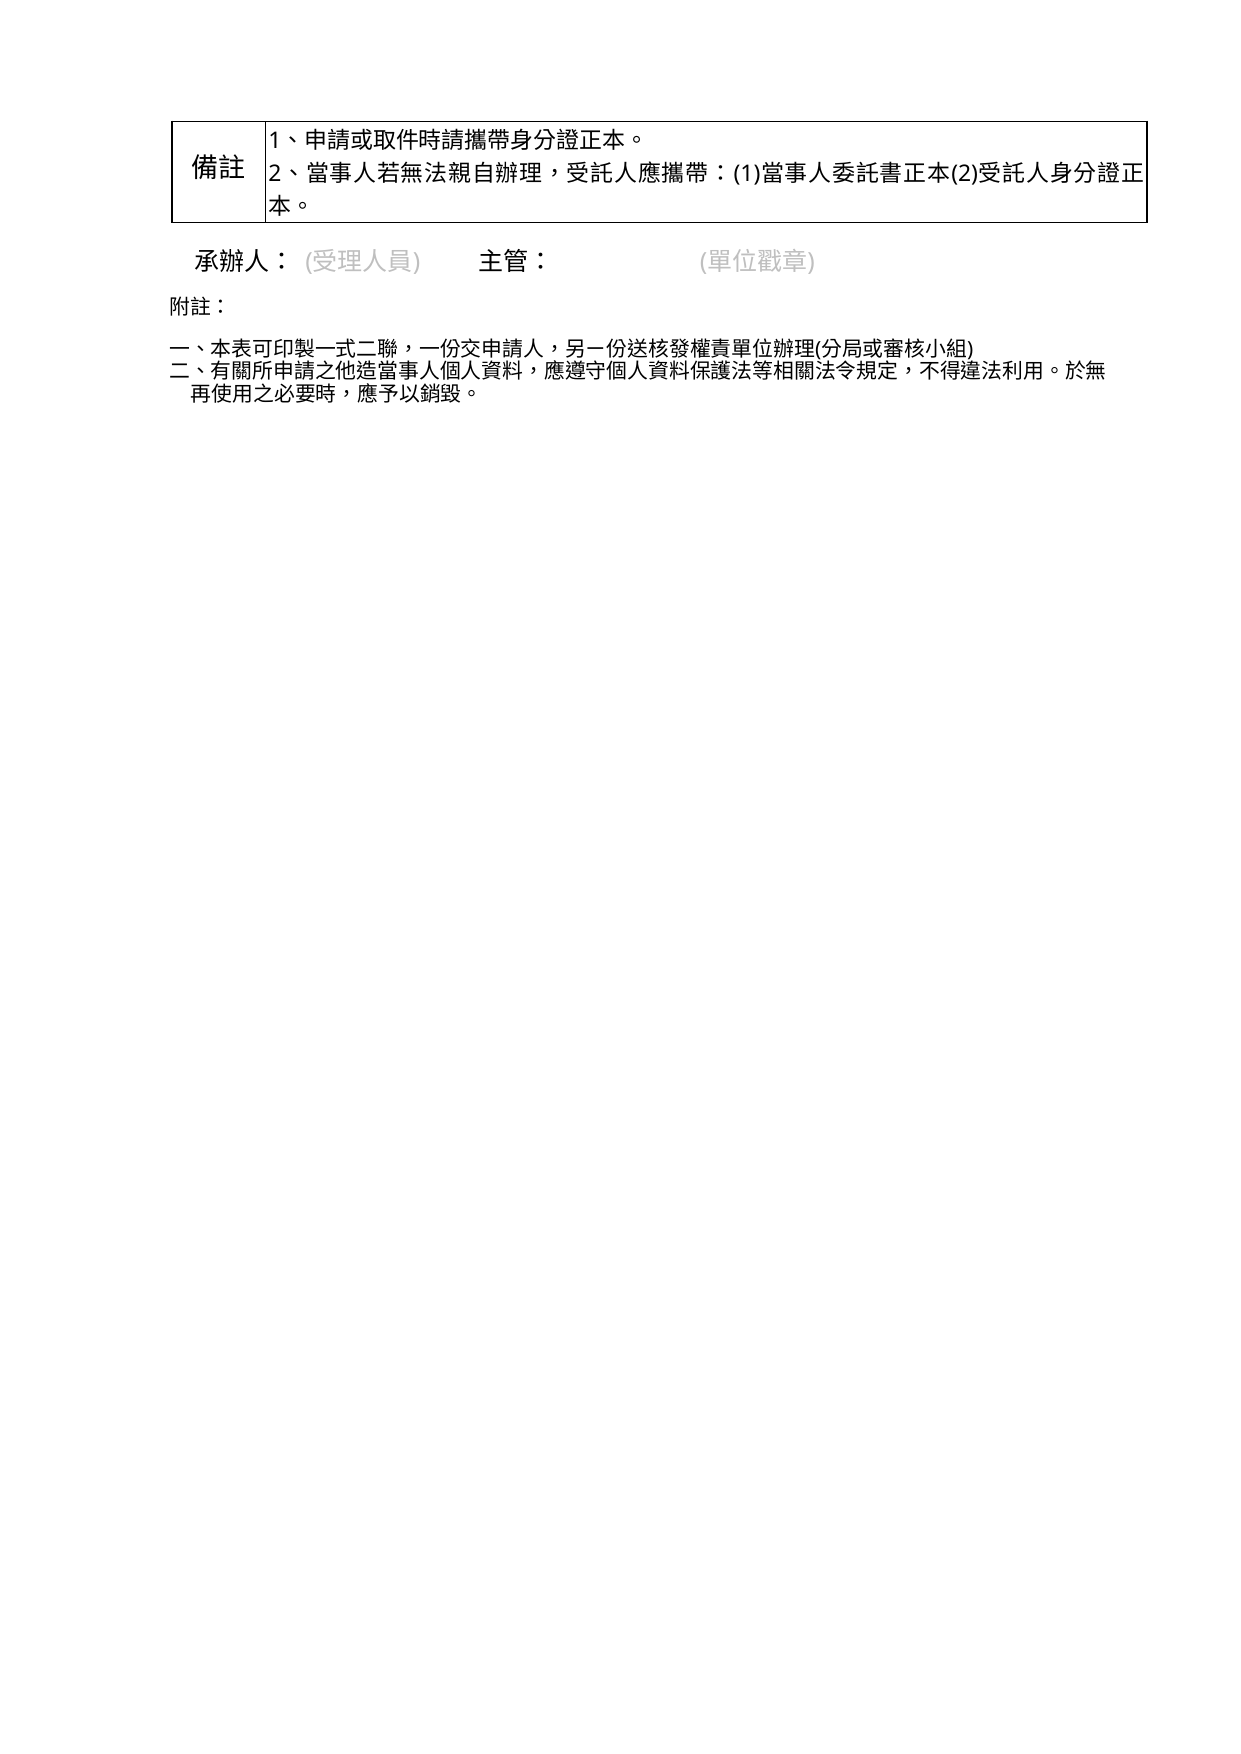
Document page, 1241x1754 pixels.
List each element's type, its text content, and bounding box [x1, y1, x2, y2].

text 承辦人： (受理人員) 主管： (單位戳章) [169, 242, 1110, 278]
text 二、有關所申請之他造當事人個人資料，應遵守個人資料保護法等相關法令規定，不得違法利用。於無 [169, 361, 1110, 383]
text 一、本表可印製一式二聯，一份交申請人，另ㄧ份送核發權責單位辦理(分局或審核小組) [169, 338, 1110, 361]
table_cell 備註 [173, 122, 265, 221]
table_cell 1、申請或取件時請攜帶身分證正本。 2、當事人若無法親自辦理，受託人應攜帶：(1)當事人委託書正本(2)受託人身分證正本。 [266, 122, 1146, 221]
text 再使用之必要時，應予以銷毀。 [169, 383, 1110, 406]
text 附註： [169, 297, 1110, 319]
